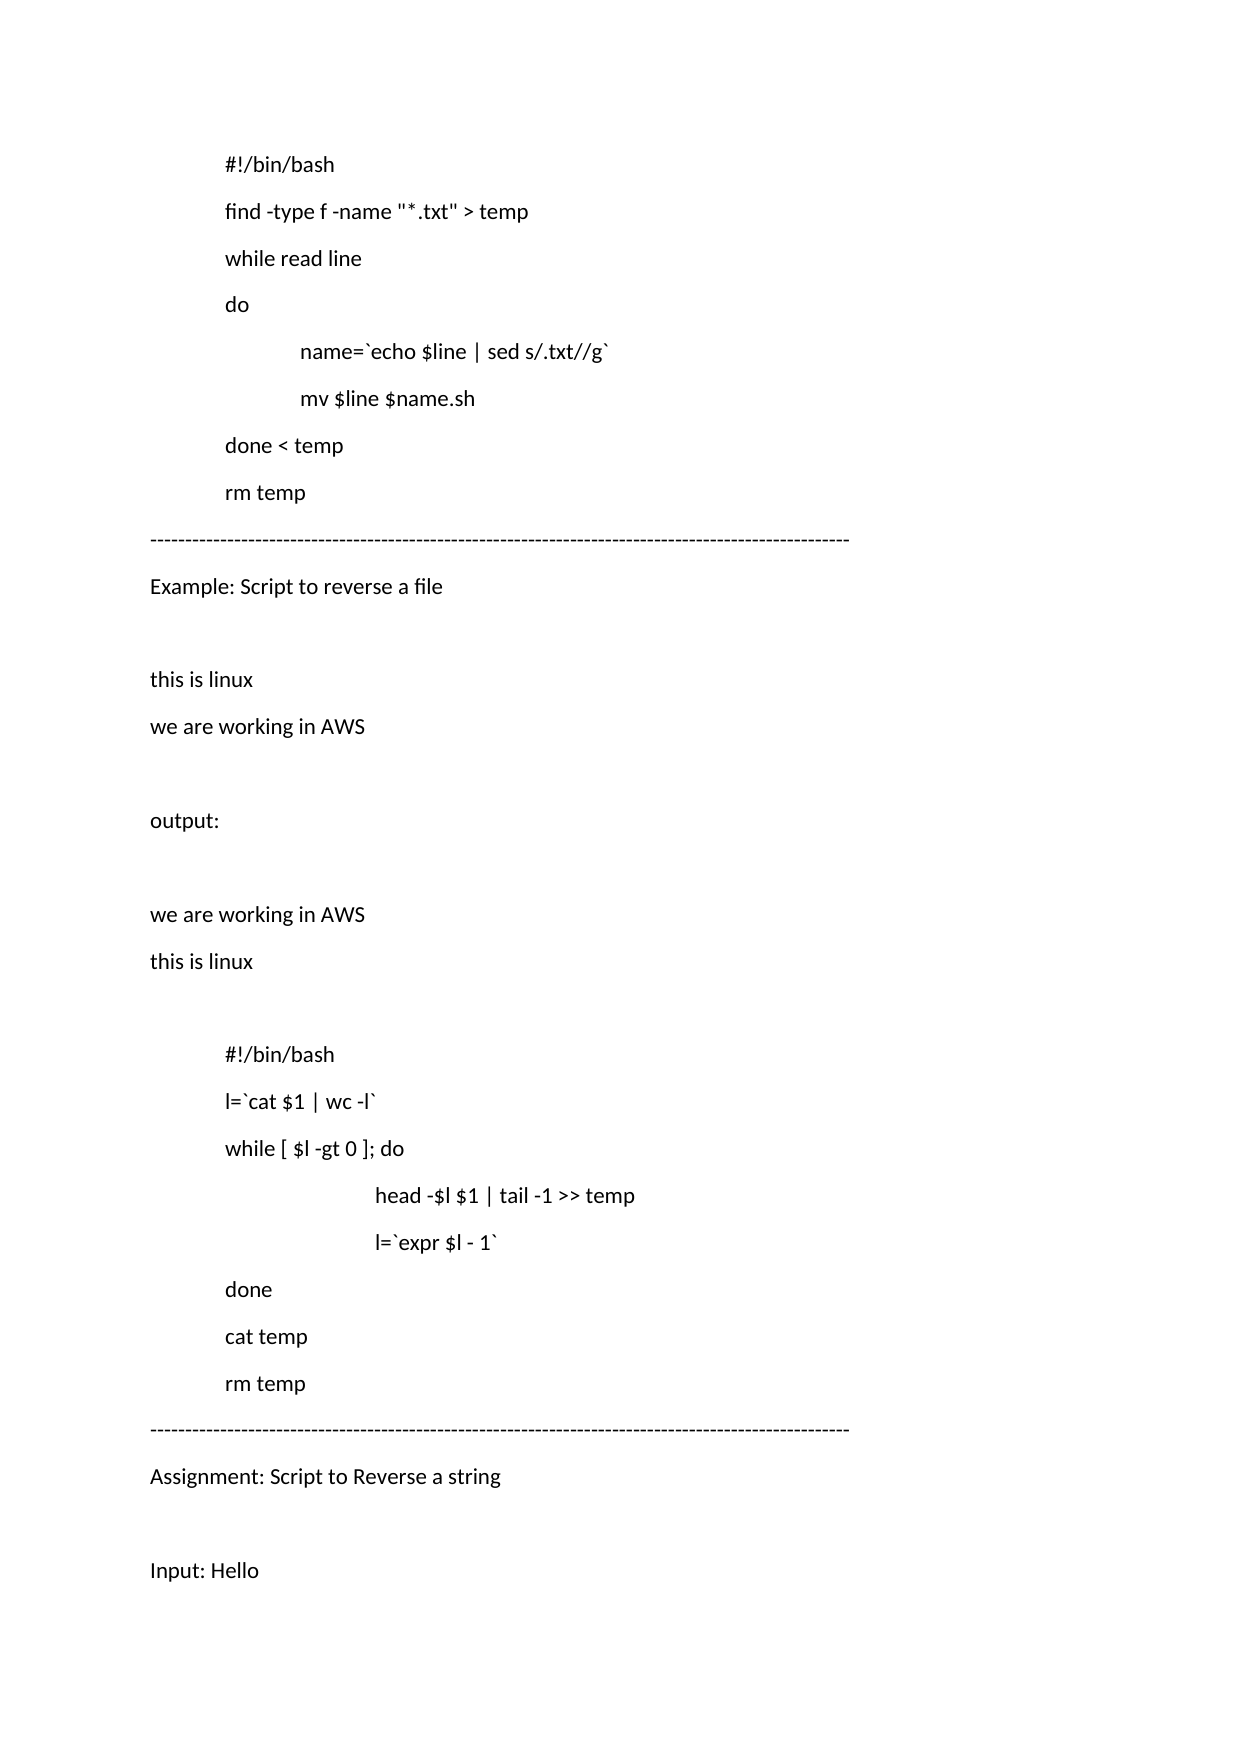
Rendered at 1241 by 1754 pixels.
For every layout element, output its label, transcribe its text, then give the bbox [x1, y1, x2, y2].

text #!/bin/bash [225, 1041, 1090, 1069]
text Assignment: Script to Reverse a string [150, 1462, 1090, 1491]
text name=`echo $line | sed s/.txt//g` [225, 337, 1090, 366]
text Example: Script to reverse a file [150, 572, 1090, 600]
text while [ $l -gt 0 ]; do [225, 1134, 1090, 1162]
text output: [150, 806, 1090, 834]
text mv $line $name.sh [225, 384, 1090, 412]
text head -$l $1 | tail -1 >> temp [225, 1181, 1090, 1209]
text find -type f -name "*.txt" > temp [225, 197, 1090, 225]
text this is linux [150, 666, 1090, 694]
text done < temp [225, 431, 1090, 459]
text while read line [225, 244, 1090, 272]
text we are working in AWS [150, 900, 1090, 928]
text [150, 525, 1090, 553]
text done [225, 1275, 1090, 1303]
text rm temp [225, 478, 1090, 506]
text rm temp [225, 1369, 1090, 1397]
text Input: Hello [150, 1556, 1090, 1584]
text l=`cat $1 | wc -l` [225, 1087, 1090, 1116]
text we are working in AWS [150, 712, 1090, 741]
text do [225, 291, 1090, 319]
text #!/bin/bash [225, 150, 1090, 178]
text l=`expr $l - 1` [225, 1228, 1090, 1256]
text cat temp [225, 1322, 1090, 1350]
text this is linux [150, 947, 1090, 975]
text ---------------------------------------------------------------------------------------------------- [150, 1416, 1090, 1444]
